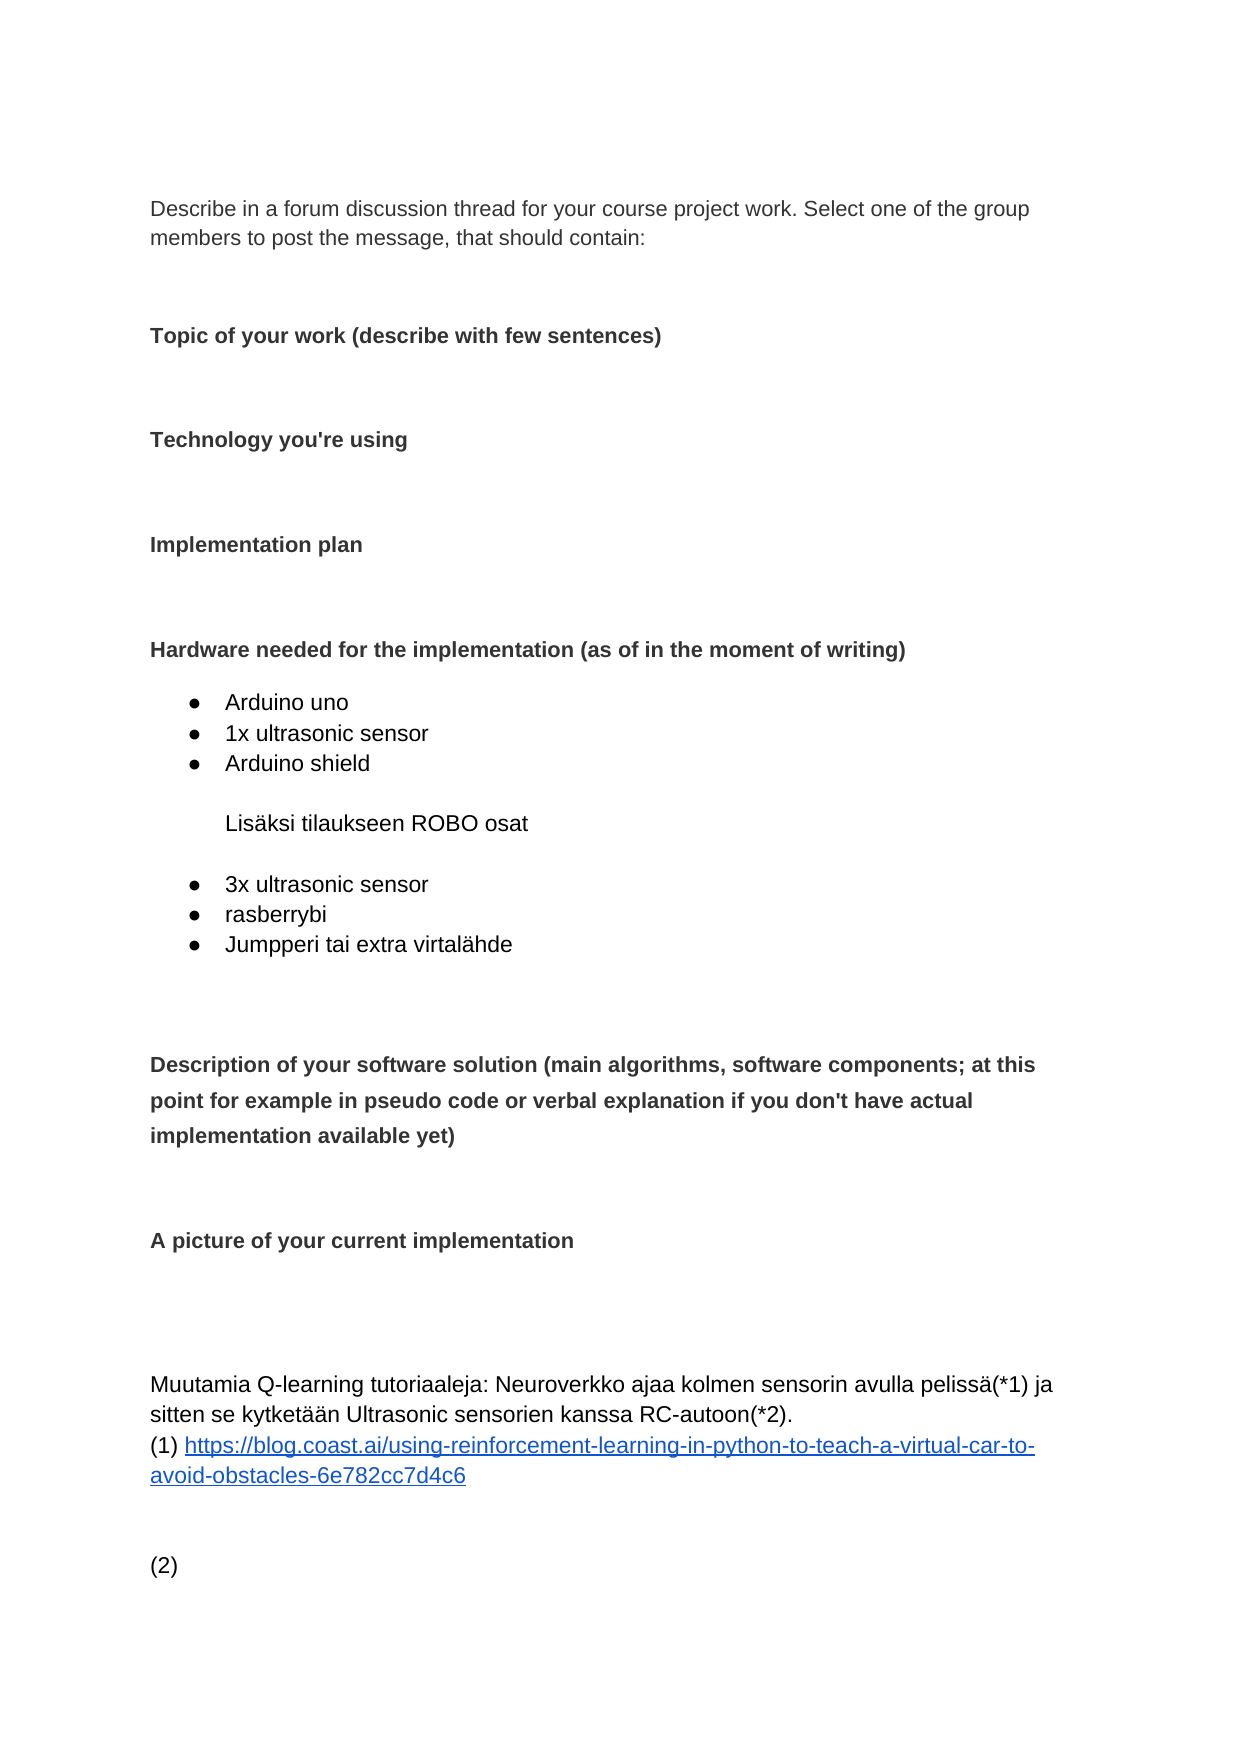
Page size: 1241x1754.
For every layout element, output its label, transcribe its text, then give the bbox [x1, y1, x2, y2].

text A picture of your current implementation [150, 1228, 1090, 1253]
list Arduino uno [187, 689, 1090, 716]
text Describe in a forum discussion thread for your course project work. Select one of the group members to post the message, that should contain: [150, 196, 1090, 250]
text Implementation plan [150, 532, 1090, 557]
text (1) https://blog.coast.ai/using-reinforcement-learning-in-python-to-teach-a-virtual-car-to-avoid-obstacles-6e782cc7d4c6 [150, 1432, 1090, 1488]
list 3x ultrasonic sensor [187, 871, 1090, 897]
text Topic of your work (describe with few sentences) [150, 323, 1090, 348]
text Muutamia Q-learning tutoriaaleja: Neuroverkko ajaa kolmen sensorin avulla pelissä(*1) ja sitten se kytketään Ultrasonic sensorien kanssa RC-autoon(*2). [150, 1371, 1090, 1428]
text Description of your software solution (main algorithms, software components; at this point for example in pseudo code or verbal explanation if you don't have actual implementation available yet) [150, 1052, 1090, 1148]
list Jumpperi tai extra virtalähde [187, 931, 1090, 957]
text Technology you're using [150, 427, 1090, 453]
text (2) [150, 1552, 1090, 1579]
text Lisäksi tilaukseen ROBO osat [150, 810, 1090, 837]
list Arduino shield [187, 750, 1090, 776]
list rasberrybi [187, 901, 1090, 927]
text Hardware needed for the implementation (as of in the moment of writing) [150, 637, 1090, 662]
list 1x ultrasonic sensor [187, 719, 1090, 746]
